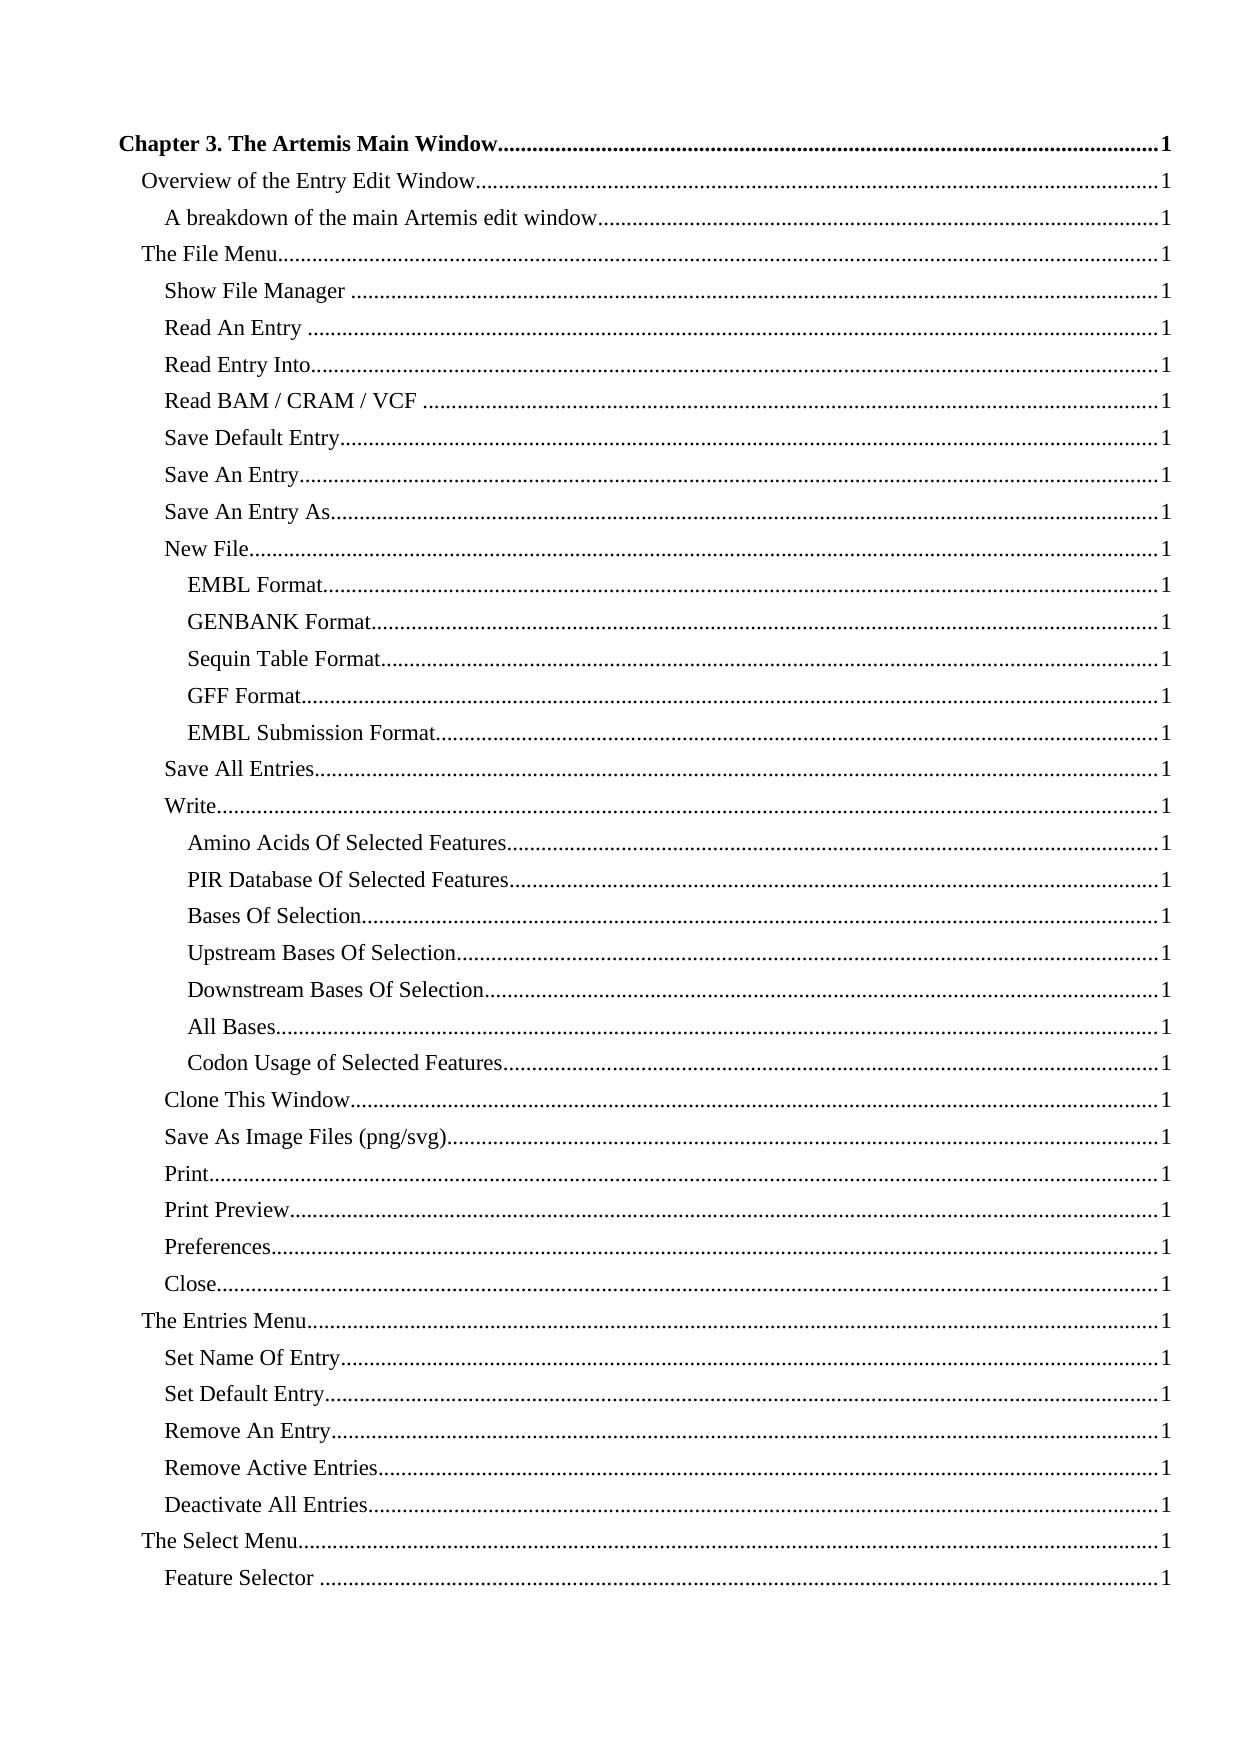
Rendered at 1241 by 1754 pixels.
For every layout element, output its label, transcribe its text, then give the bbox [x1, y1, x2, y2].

text Save An Entry As 1 [164, 498, 1173, 524]
text Save Default Entry 1 [164, 424, 1173, 451]
text Write 1 [164, 792, 1173, 818]
text Downstream Bases Of Selection 1 [187, 976, 1173, 1002]
text Preferences 1 [164, 1233, 1173, 1260]
text New File 1 [164, 535, 1173, 561]
text GFF Format 1 [187, 682, 1173, 708]
text EMBL Submission Format 1 [187, 718, 1173, 745]
text Read Entry Into 1 [164, 351, 1173, 377]
text Overview of the Entry Edit Window 1 [141, 167, 1173, 193]
text Save An Entry 1 [164, 461, 1173, 487]
text Save As Image Files (png/svg) 1 [164, 1123, 1173, 1149]
text Print Preview 1 [164, 1197, 1173, 1223]
text Set Name Of Entry 1 [164, 1344, 1173, 1370]
text Deactivate All Entries 1 [164, 1491, 1173, 1517]
text Codon Usage of Selected Features 1 [187, 1049, 1173, 1076]
text PIR Database Of Selected Features 1 [187, 866, 1173, 892]
text Read BAM / CRAM / VCF ... 1 [164, 388, 1173, 414]
text Bases Of Selection 1 [187, 902, 1173, 929]
text Remove Active Entries 1 [164, 1454, 1173, 1480]
text The Entries Menu 1 [141, 1307, 1173, 1333]
text The Select Menu 1 [141, 1527, 1173, 1554]
text All Bases 1 [187, 1013, 1173, 1039]
text A breakdown of the main Artemis edit window 1 [164, 204, 1173, 230]
text Read An Entry ... 1 [164, 314, 1173, 340]
text Show File Manager ... 1 [164, 277, 1173, 304]
text Set Default Entry 1 [164, 1380, 1173, 1407]
text EMBL Format 1 [187, 571, 1173, 598]
text Chapter 3. The Artemis Main Window 1 [118, 130, 1173, 157]
text Save All Entries 1 [164, 755, 1173, 782]
text Print 1 [164, 1160, 1173, 1186]
text Amino Acids Of Selected Features 1 [187, 829, 1173, 855]
text Remove An Entry 1 [164, 1417, 1173, 1443]
text The File Menu 1 [141, 241, 1173, 267]
text Clone This Window 1 [164, 1086, 1173, 1113]
text Close 1 [164, 1270, 1173, 1296]
text Upstream Bases Of Selection 1 [187, 939, 1173, 966]
text GENBANK Format 1 [187, 608, 1173, 634]
text Sequin Table Format 1 [187, 645, 1173, 671]
text Feature Selector ... 1 [164, 1564, 1173, 1591]
